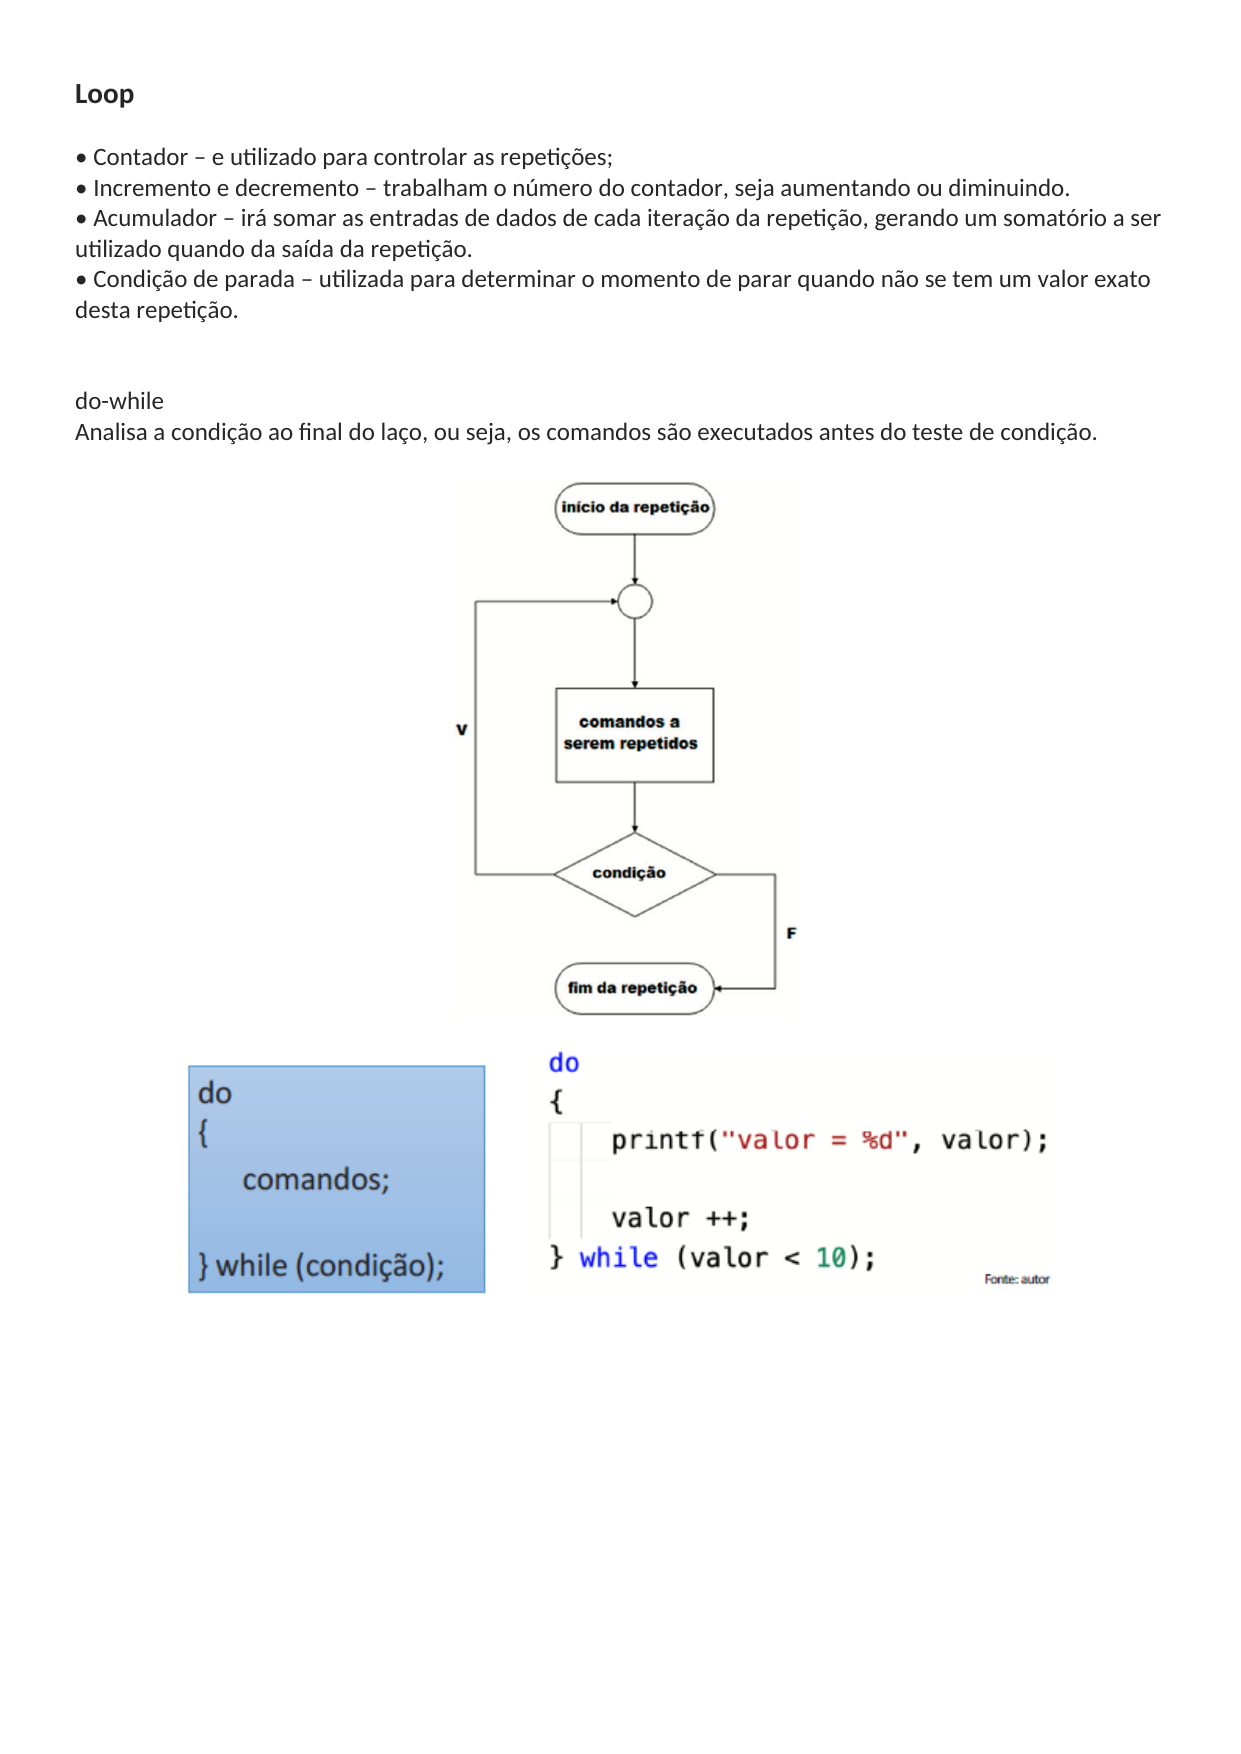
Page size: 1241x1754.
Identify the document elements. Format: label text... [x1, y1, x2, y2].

text desta repetição. [75, 294, 1165, 324]
picture [176, 1051, 1064, 1309]
text Loop [75, 75, 1165, 111]
text • Incremento e decremento – trabalham o número do contador, seja aumentando ou diminuindo. [75, 172, 1165, 202]
text Analisa a condição ao final do laço, ou seja, os comandos são executados antes do teste de condição. [75, 416, 1165, 446]
text • Acumulador – irá somar as entradas de dados de cada iteração da repetição, gerando um somatório a ser [75, 202, 1165, 233]
text • Contador – e utilizado para controlar as repetições; [75, 141, 1165, 172]
text do-while [75, 385, 1165, 416]
text • Condição de parada – utilizada para determinar o momento de parar quando não se tem um valor exato [75, 263, 1165, 294]
text utilizado quando da saída da repetição. [75, 233, 1165, 263]
